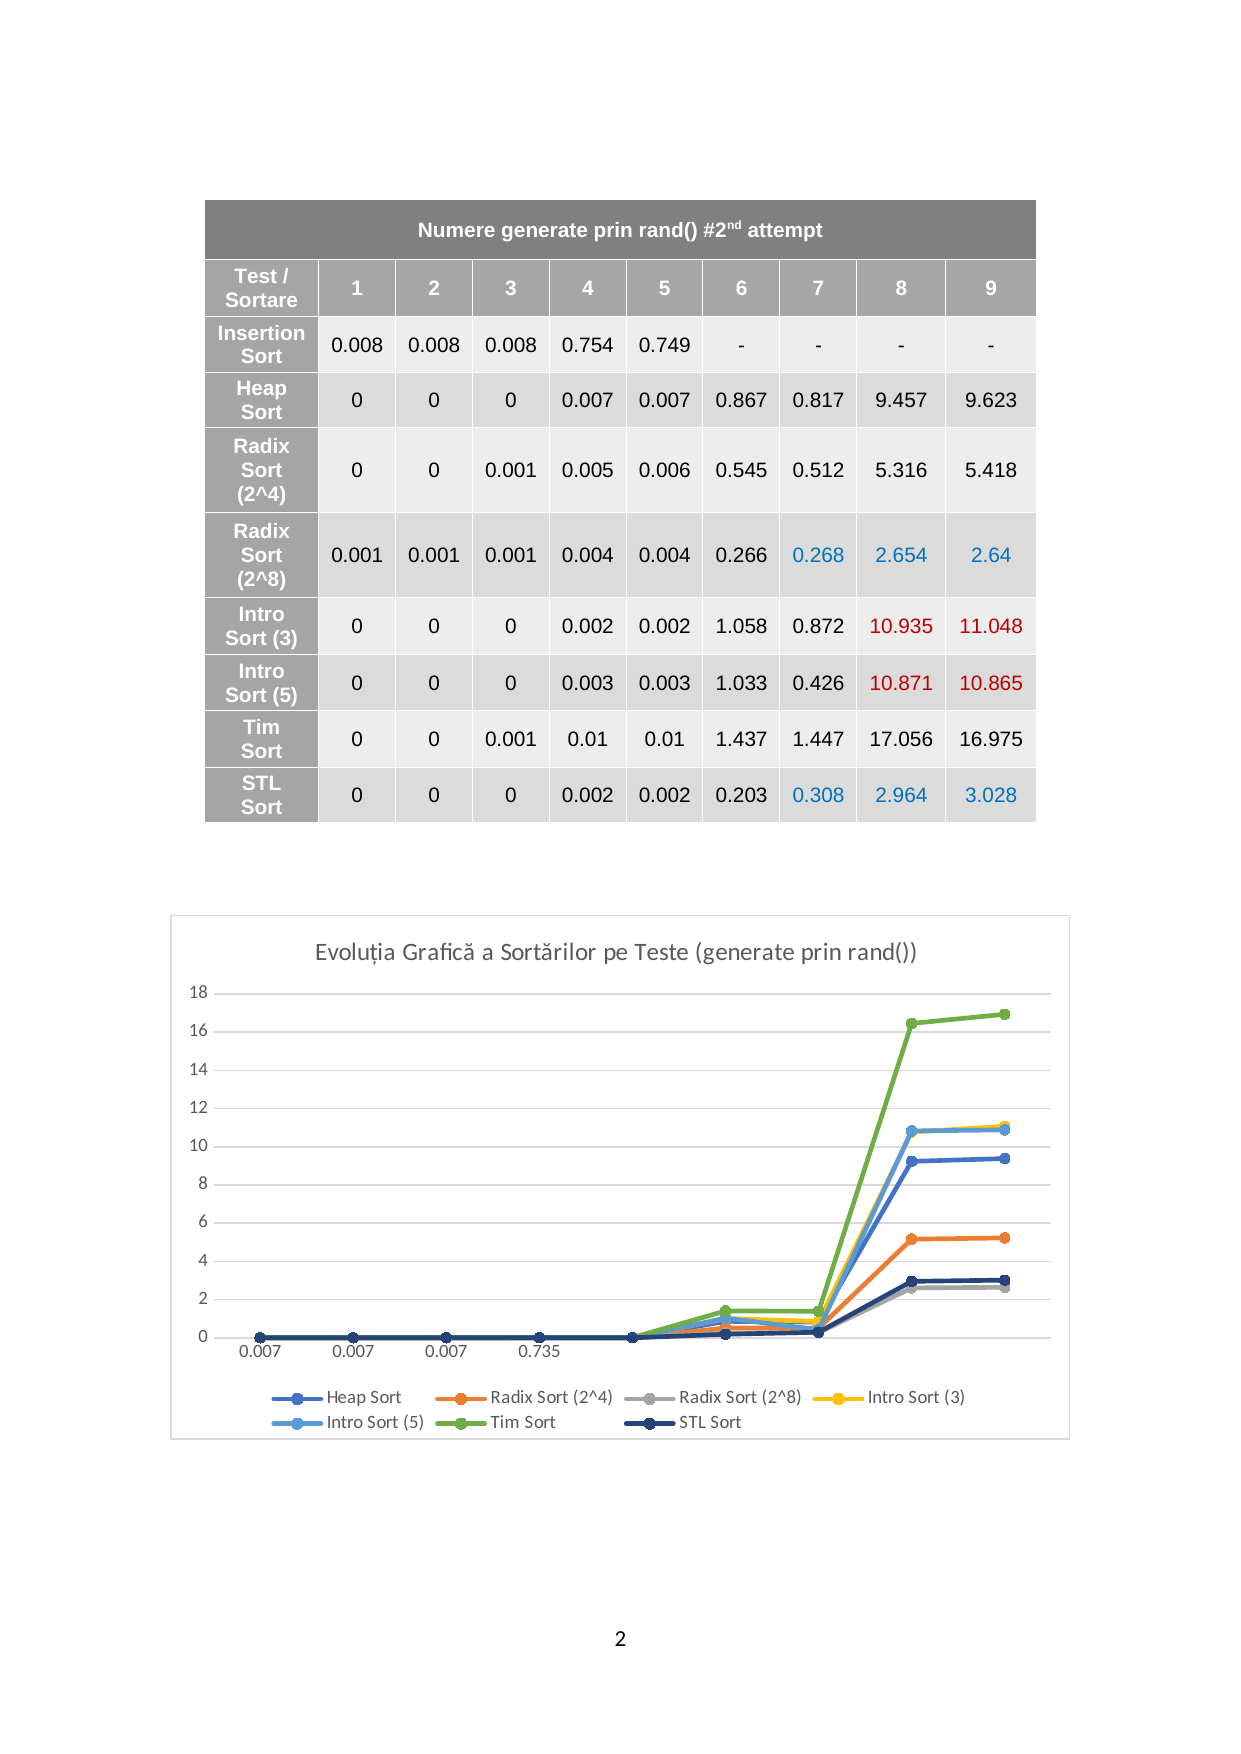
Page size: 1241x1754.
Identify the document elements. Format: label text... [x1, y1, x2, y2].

table_cell 1.058 [703, 598, 779, 654]
table_cell 5 [627, 260, 702, 316]
table_cell 0.001 [319, 513, 395, 597]
table_cell 1.033 [703, 655, 779, 710]
table_cell 0.008 [396, 317, 472, 372]
table_cell Radix Sort (2^4) [205, 428, 318, 512]
table_cell 3.028 [946, 768, 1036, 822]
table_cell 0.308 [780, 768, 856, 822]
table_cell 0.001 [473, 513, 549, 597]
table_cell - [857, 317, 945, 372]
table_cell 0 [396, 598, 472, 654]
table_cell 0 [473, 768, 549, 822]
table_cell 0.002 [627, 598, 702, 654]
table_cell 0 [319, 655, 395, 710]
table_cell 0.266 [703, 513, 779, 597]
table_cell 5.418 [946, 428, 1036, 512]
table_cell 0.001 [473, 711, 549, 767]
table_cell Intro Sort (3) [205, 598, 318, 654]
table_cell 0.001 [396, 513, 472, 597]
table_cell 0.512 [780, 428, 856, 512]
table_cell 0.01 [550, 711, 626, 767]
table_cell 11.048 [946, 598, 1036, 654]
table_cell 10.865 [946, 655, 1036, 710]
table_cell 0.004 [550, 513, 626, 597]
table_cell 0.004 [627, 513, 702, 597]
table_cell 0 [473, 655, 549, 710]
table_cell 2.654 [857, 513, 945, 597]
table_cell 8 [857, 260, 945, 316]
table_cell 0 [319, 598, 395, 654]
table_cell 0.545 [703, 428, 779, 512]
table_cell Tim Sort [205, 711, 318, 767]
table_cell 9.623 [946, 373, 1036, 427]
table_cell 2.964 [857, 768, 945, 822]
table_cell Heap Sort [205, 373, 318, 427]
table_cell 0.007 [550, 373, 626, 427]
table_cell 3 [473, 260, 549, 316]
table_cell STL Sort [205, 768, 318, 822]
table_cell - [780, 317, 856, 372]
table_cell 1 [319, 260, 395, 316]
table_cell 0 [319, 428, 395, 512]
table_cell 0 [396, 373, 472, 427]
table_cell 17.056 [857, 711, 945, 767]
table_cell 0.003 [550, 655, 626, 710]
table_cell 0.007 [627, 373, 702, 427]
table_cell 0.268 [780, 513, 856, 597]
table_cell 0.002 [627, 768, 702, 822]
table_cell Radix Sort (2^8) [205, 513, 318, 597]
table_cell 0 [473, 598, 549, 654]
table_cell 2 [396, 260, 472, 316]
table_cell 0.817 [780, 373, 856, 427]
table_cell Intro Sort (5) [205, 655, 318, 710]
table_cell 0.005 [550, 428, 626, 512]
table_cell 0.001 [473, 428, 549, 512]
table_cell 10.871 [857, 655, 945, 710]
table_cell 0 [319, 768, 395, 822]
table_header Numere generate prin rand() #2nd attempt [205, 200, 1036, 259]
table_cell 0.006 [627, 428, 702, 512]
table_cell 9.457 [857, 373, 945, 427]
table_cell Test / Sortare [205, 260, 318, 316]
table_cell 0 [396, 711, 472, 767]
table_cell 0.203 [703, 768, 779, 822]
table_cell 6 [703, 260, 779, 316]
table_cell 0.008 [319, 317, 395, 372]
table_cell 0.01 [627, 711, 702, 767]
table_cell 0 [319, 373, 395, 427]
table_cell 0 [473, 373, 549, 427]
table_cell 0.003 [627, 655, 702, 710]
table_cell 10.935 [857, 598, 945, 654]
table_cell 0 [319, 711, 395, 767]
table_cell 0.002 [550, 598, 626, 654]
table_cell Insertion Sort [205, 317, 318, 372]
table_cell 0.867 [703, 373, 779, 427]
table_cell 0.872 [780, 598, 856, 654]
table_cell 0 [396, 768, 472, 822]
table_cell 4 [550, 260, 626, 316]
table_cell 7 [780, 260, 856, 316]
table_cell - [703, 317, 779, 372]
table_cell 0.426 [780, 655, 856, 710]
table_cell 1.437 [703, 711, 779, 767]
table_cell 0 [396, 655, 472, 710]
table_cell 1.447 [780, 711, 856, 767]
table_cell 2.64 [946, 513, 1036, 597]
table_cell 16.975 [946, 711, 1036, 767]
table_cell 0.749 [627, 317, 702, 372]
table_cell 0 [396, 428, 472, 512]
table_cell 5.316 [857, 428, 945, 512]
table_cell 0.008 [473, 317, 549, 372]
table_cell 0.002 [550, 768, 626, 822]
table_cell 9 [946, 260, 1036, 316]
table_cell - [946, 317, 1036, 372]
table_cell 0.754 [550, 317, 626, 372]
